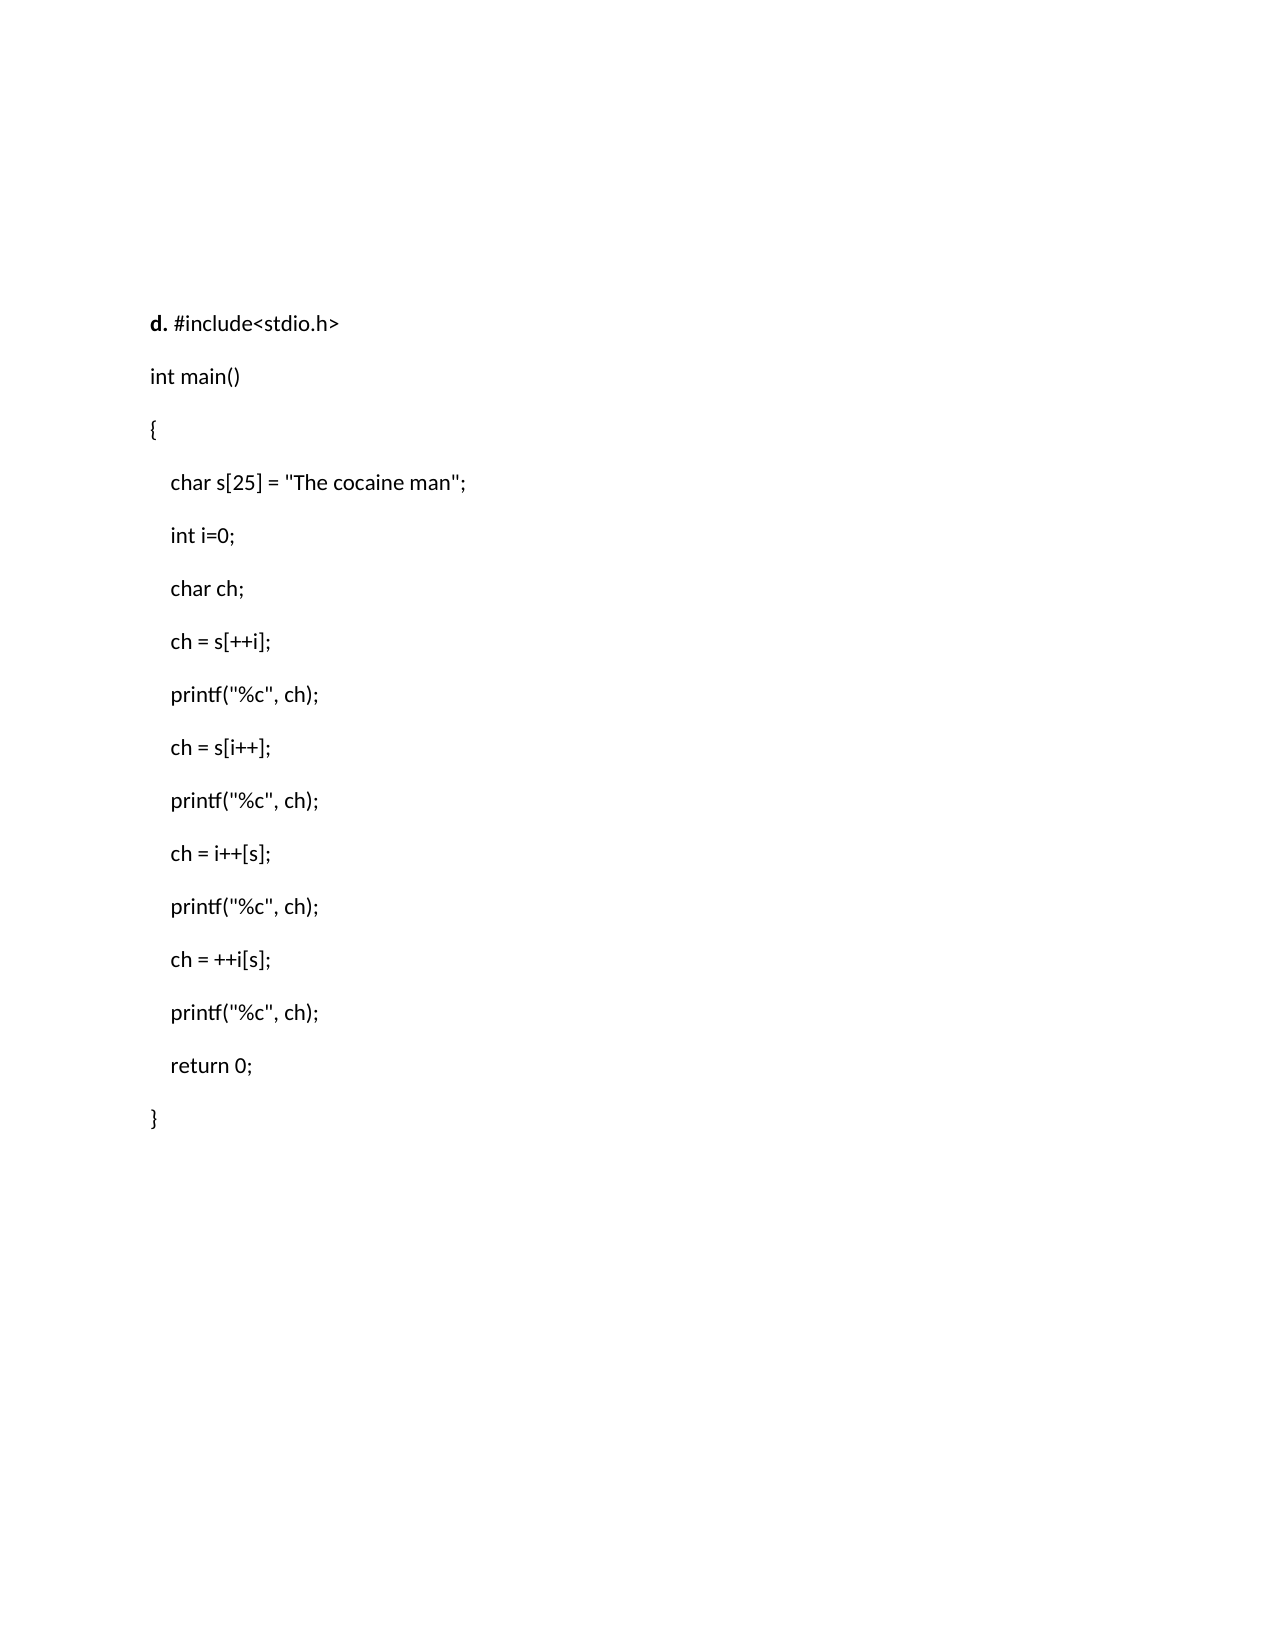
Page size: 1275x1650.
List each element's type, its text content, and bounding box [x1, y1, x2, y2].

text printf("%c", ch); [150, 892, 1125, 920]
text ch = ++i[s]; [150, 945, 1125, 973]
text char s[25] = "The cocaine man"; [150, 468, 1125, 496]
text int main() [150, 362, 1125, 390]
text } [150, 1104, 1125, 1132]
text return 0; [150, 1051, 1125, 1079]
text ch = i++[s]; [150, 839, 1125, 867]
text ch = s[++i]; [150, 627, 1125, 655]
text char ch; [150, 574, 1125, 602]
text ch = s[i++]; [150, 733, 1125, 761]
text { [150, 415, 1125, 443]
text printf("%c", ch); [150, 680, 1125, 708]
text printf("%c", ch); [150, 998, 1125, 1026]
text printf("%c", ch); [150, 786, 1125, 814]
text d. #include<stdio.h> [150, 309, 1125, 337]
text int i=0; [150, 521, 1125, 549]
